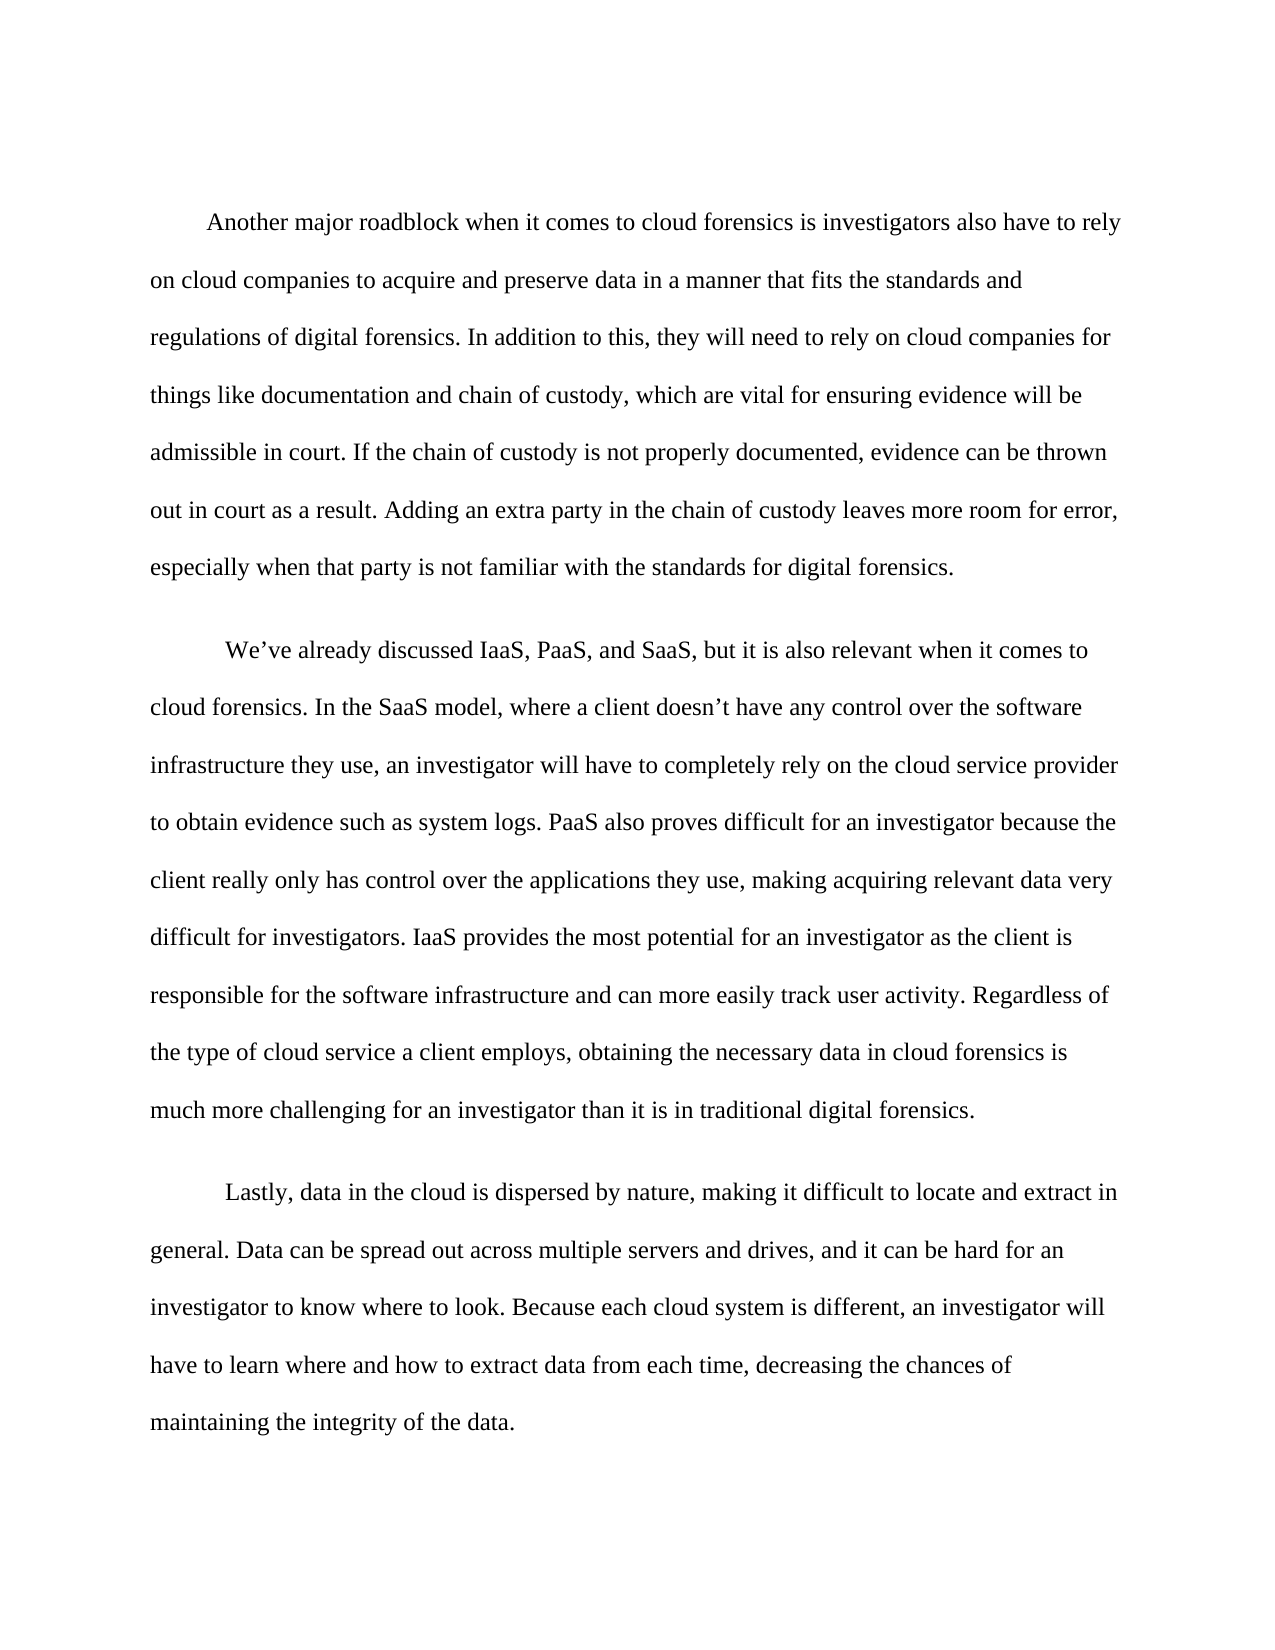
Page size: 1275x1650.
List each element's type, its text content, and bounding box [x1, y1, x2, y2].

text Lastly, data in the cloud is dispersed by nature, making it difficult to locate and extract in general. Data can be spread out across multiple servers and drives, and it can be hard for an investigator to know where to look. Because each cloud system is different, an investigator will have to learn where and how to extract data from each time, decreasing the chances of maintaining the integrity of the data. [150, 1177, 1125, 1436]
text We’ve already discussed IaaS, PaaS, and SaaS, but it is also relevant when it comes to cloud forensics. In the SaaS model, where a client doesn’t have any control over the software infrastructure they use, an investigator will have to completely rely on the cloud service provider to obtain evidence such as system logs. PaaS also proves difficult for an investigator because the client really only has control over the applications they use, making acquiring relevant data very difficult for investigators. IaaS provides the most potential for an investigator as the client is responsible for the software infrastructure and can more easily track user activity. Regardless of the type of cloud service a client employs, obtaining the necessary data in cloud forensics is much more challenging for an investigator than it is in traditional digital forensics. [150, 635, 1125, 1124]
text Another major roadblock when it comes to cloud forensics is investigators also have to rely on cloud companies to acquire and preserve data in a manner that fits the standards and regulations of digital forensics. In addition to this, they will need to rely on cloud companies for things like documentation and chain of custody, which are vital for ensuring evidence will be admissible in court. If the chain of custody is not properly documented, evidence can be thrown out in court as a result. Adding an extra party in the chain of custody leaves more room for error, especially when that party is not familiar with the standards for digital forensics. [150, 207, 1125, 581]
